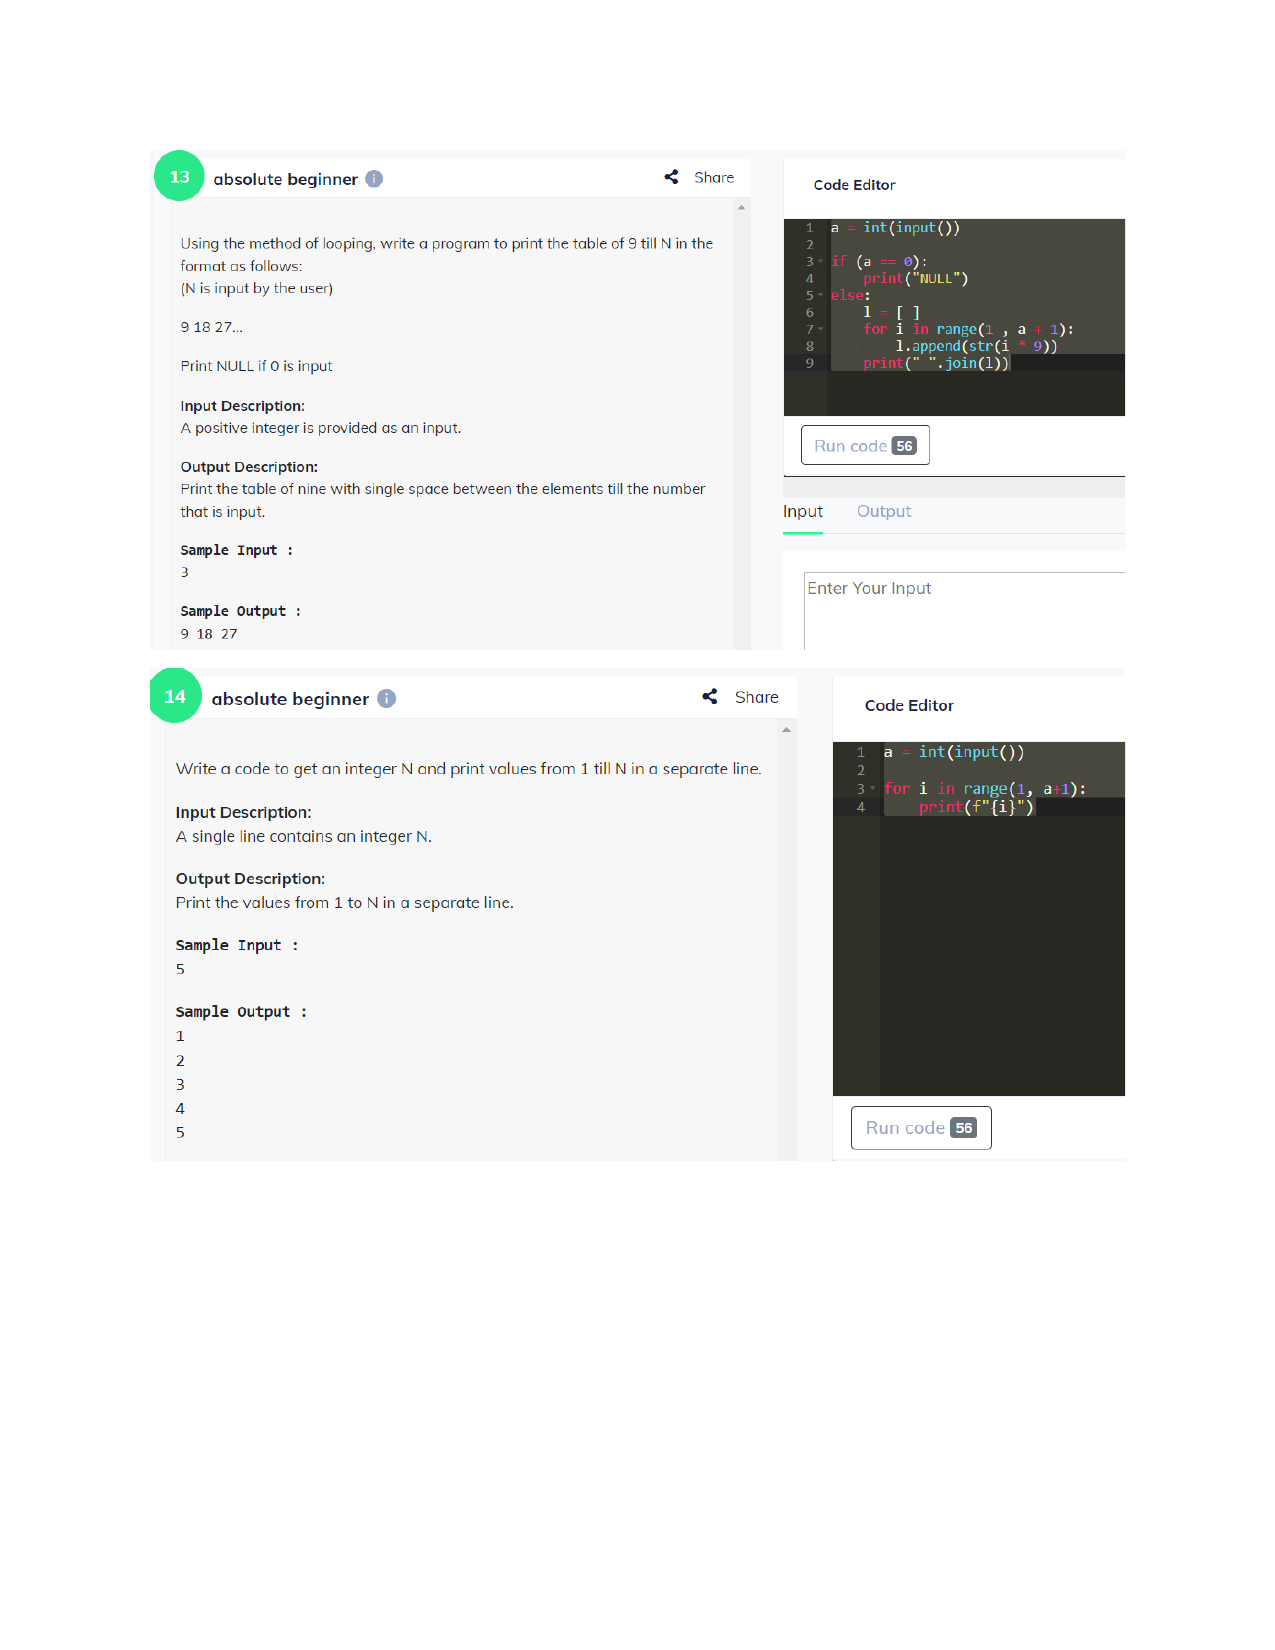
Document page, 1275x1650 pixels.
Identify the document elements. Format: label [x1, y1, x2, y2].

picture [150, 668, 1125, 1161]
picture [150, 150, 1125, 650]
